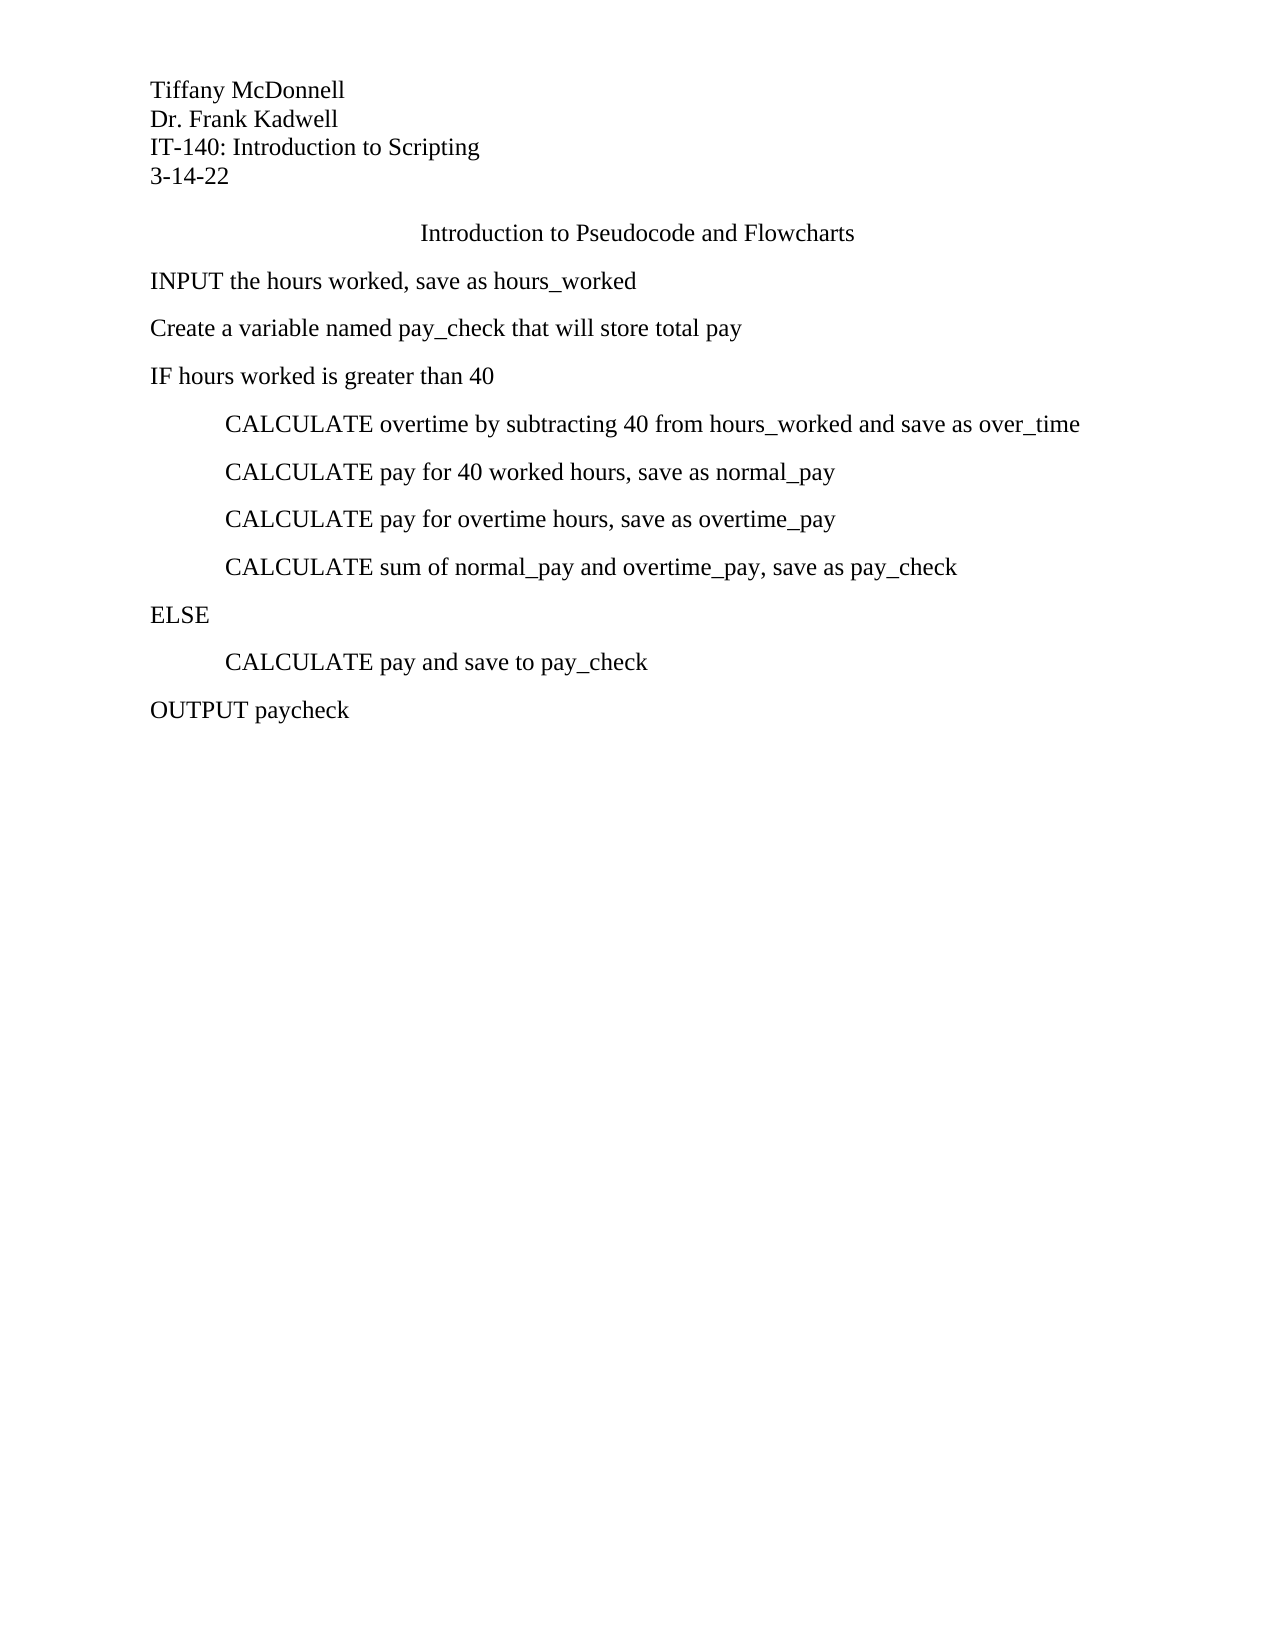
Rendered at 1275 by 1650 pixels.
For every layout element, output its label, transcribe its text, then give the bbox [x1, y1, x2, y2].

text Create a variable named pay_check that will store total pay [150, 313, 1125, 342]
text CALCULATE pay for 40 worked hours, save as normal_pay [150, 457, 1125, 485]
text INPUT the hours worked, save as hours_worked [150, 266, 1125, 294]
text ELSE [150, 600, 1125, 628]
text Introduction to Pseudocode and Flowcharts [150, 218, 1125, 247]
text CALCULATE overtime by subtracting 40 from hours_worked and save as over_time [150, 409, 1125, 438]
text OUTPUT paycheck [150, 695, 1125, 724]
text CALCULATE pay for overtime hours, save as overtime_pay [150, 504, 1125, 533]
text IF hours worked is greater than 40 [150, 361, 1125, 390]
text CALCULATE pay and save to pay_check [150, 647, 1125, 676]
text CALCULATE sum of normal_pay and overtime_pay, save as pay_check [150, 552, 1125, 581]
